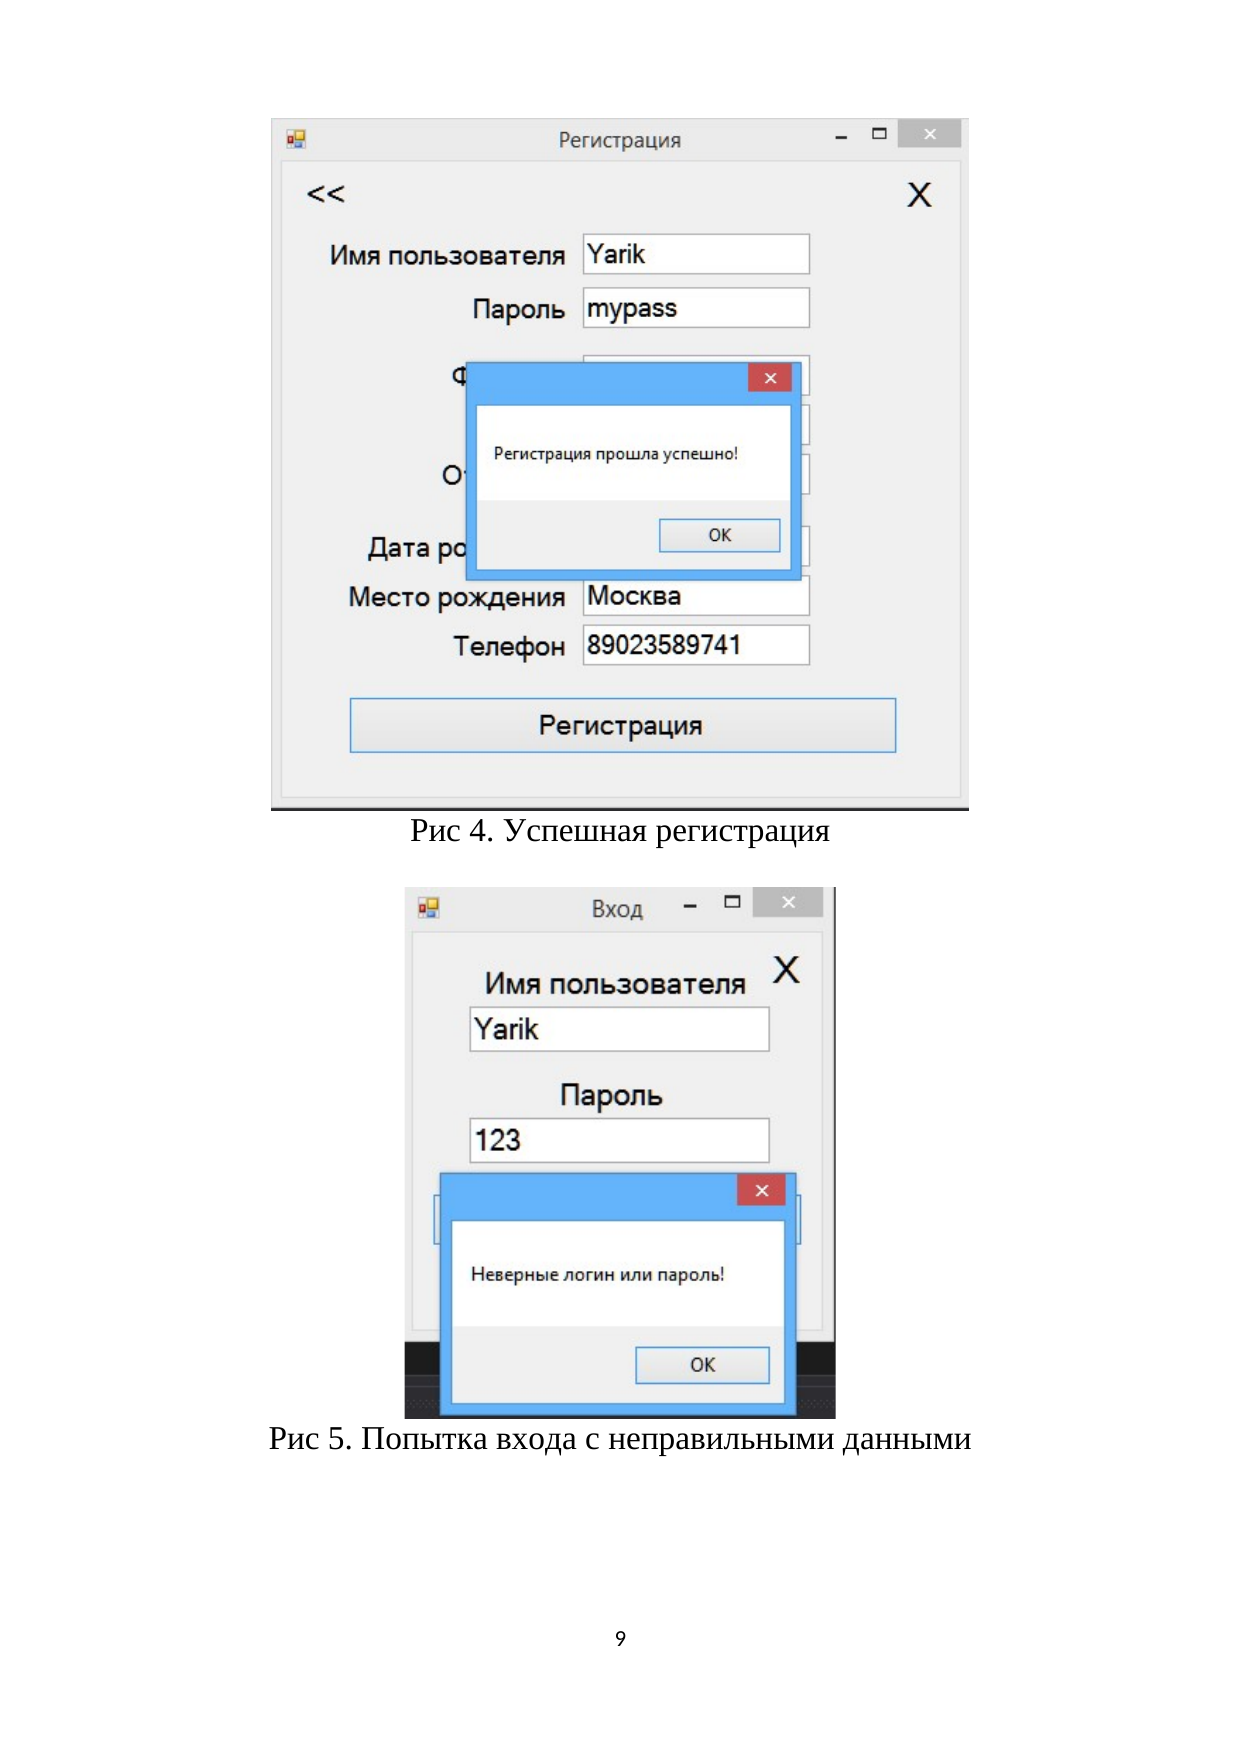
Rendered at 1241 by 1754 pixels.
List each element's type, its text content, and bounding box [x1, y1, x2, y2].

picture [404, 887, 836, 1419]
picture [271, 118, 969, 811]
text Рис 5. Попытка входа с неправильными данными [118, 1418, 1122, 1457]
text Рис 4. Успешная регистрация [118, 810, 1122, 849]
